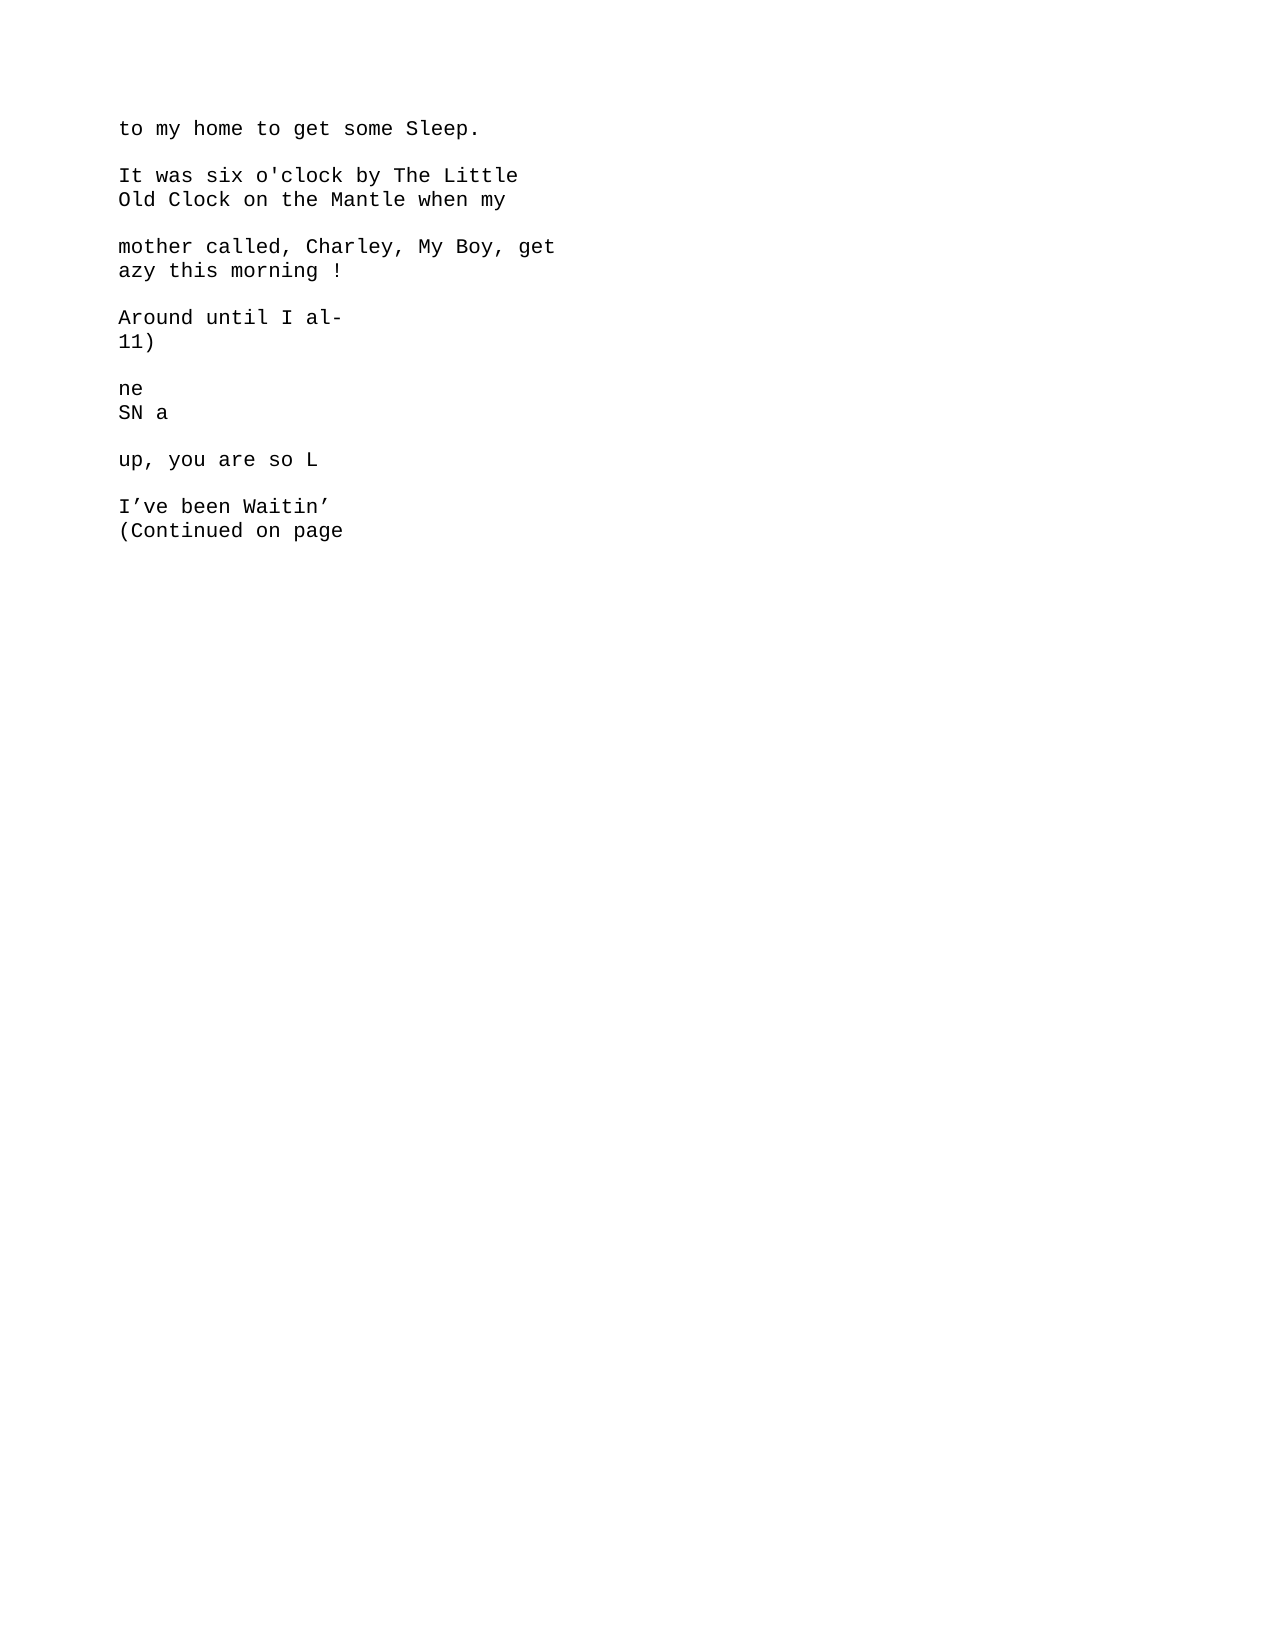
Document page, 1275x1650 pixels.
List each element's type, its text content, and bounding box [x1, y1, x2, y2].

text Old Clock on the Mantle when my [118, 189, 1157, 213]
text to my home to get some Sleep. [118, 118, 1157, 142]
text 11) [118, 331, 1157, 354]
text Around until I al- [118, 307, 1157, 331]
text azy this morning ! [118, 260, 1157, 284]
text (Continued on page [118, 520, 1157, 544]
text SN a [118, 402, 1157, 426]
text up, you are so L [118, 449, 1157, 473]
text mother called, Charley, My Boy, get [118, 236, 1157, 260]
text I’ve been Waitin’ [118, 496, 1157, 520]
text It was six o'clock by The Little [118, 165, 1157, 189]
text ne [118, 378, 1157, 402]
